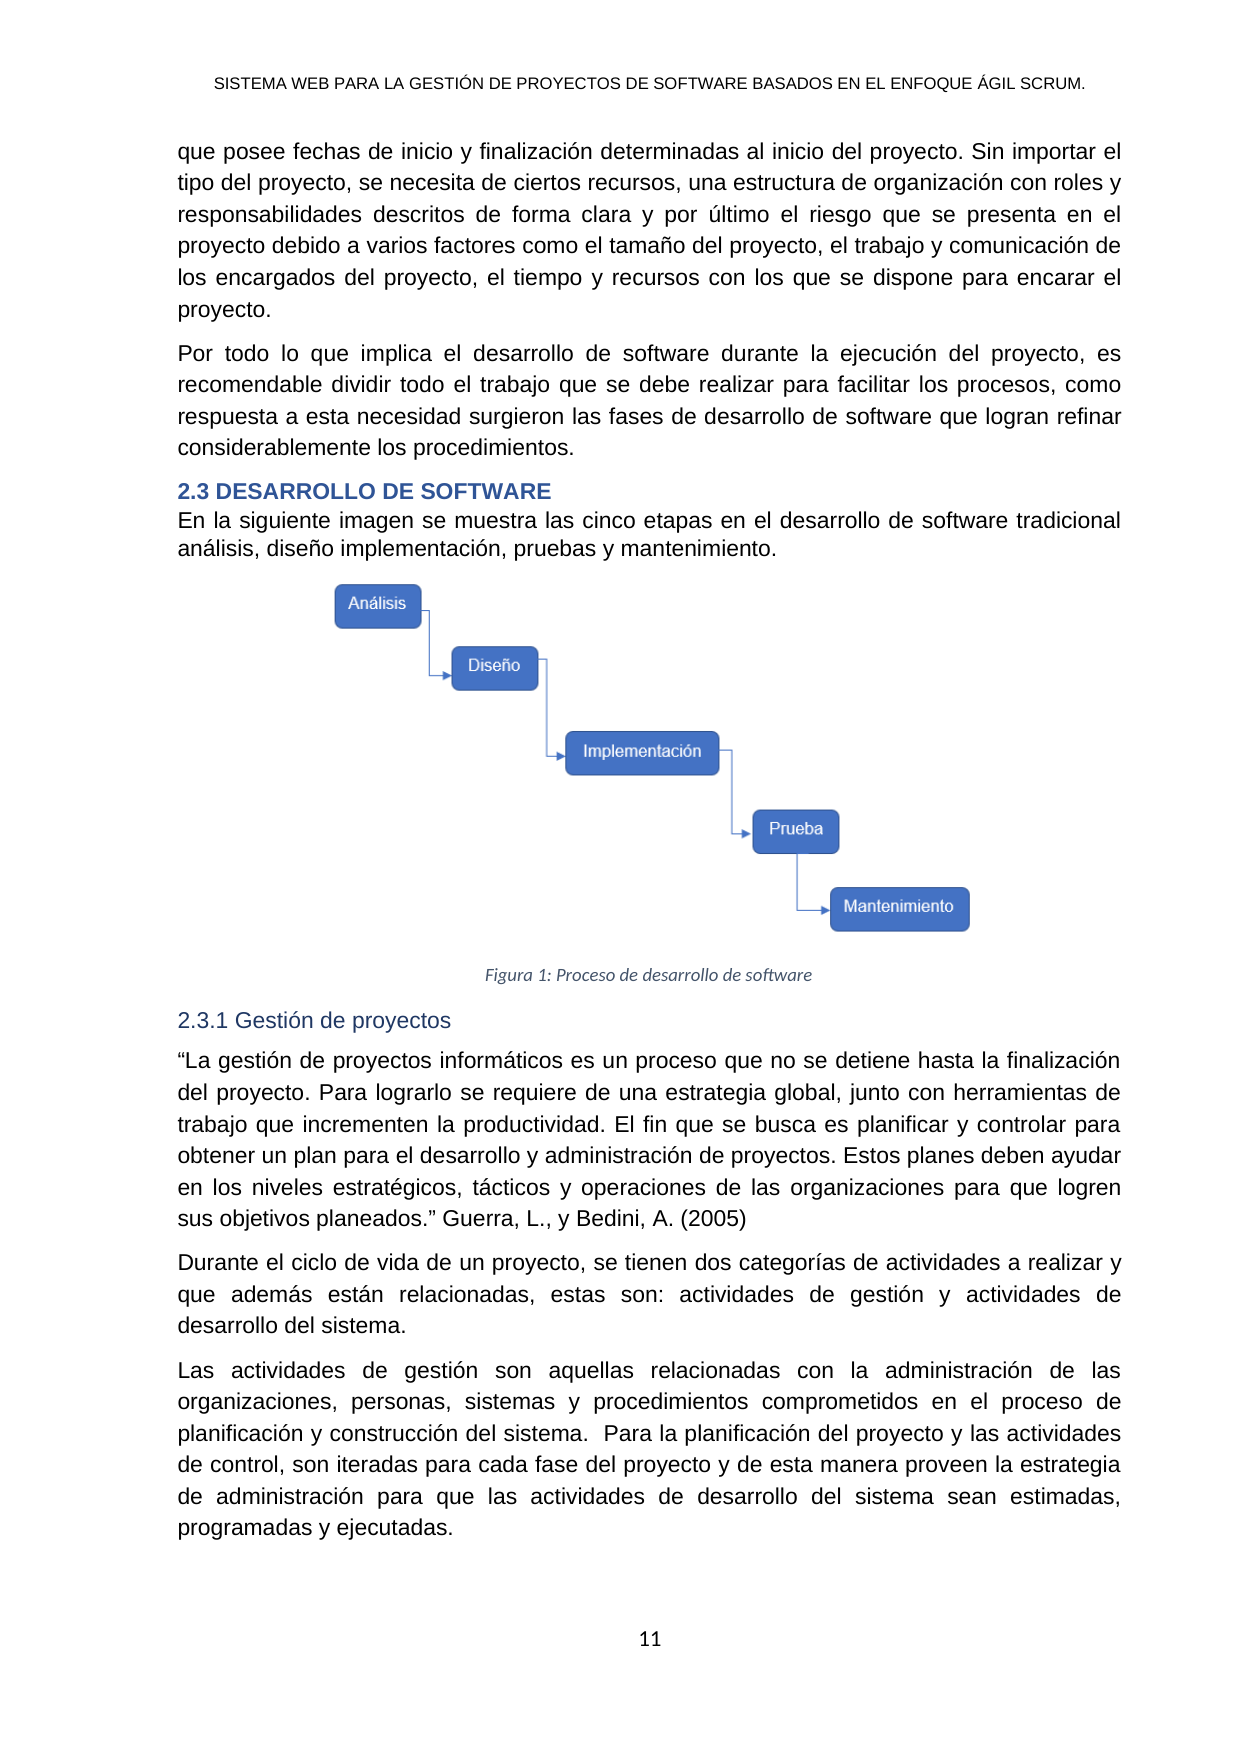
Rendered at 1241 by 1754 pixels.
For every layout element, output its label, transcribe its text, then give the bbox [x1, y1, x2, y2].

text Durante el ciclo de vida de un proyecto, se tienen dos categorías de actividades a realizar y que además están relacionadas, estas son: actividades de gestión y actividades de desarrollo del sistema. [177, 1249, 1122, 1339]
picture [322, 580, 978, 944]
subtitle 2.3.1 Gestión de proyectos [177, 1007, 1122, 1033]
subtitle 2.3 DESARROLLO DE SOFTWARE [177, 478, 1122, 505]
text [177, 138, 1122, 322]
text En la siguiente imagen se muestra las cinco etapas en el desarrollo de software tradicional análisis, diseño implementación, pruebas y mantenimiento. [177, 507, 1122, 562]
text Figura 1: Proceso de desarrollo de software [177, 963, 1122, 986]
text “La gestión de proyectos informáticos es un proceso que no se detiene hasta la finalización del proyecto. Para lograrlo se requiere de una estrategia global, junto con herramientas de trabajo que incrementen la productividad. El fin que se busca es planificar y controlar para obtener un plan para el desarrollo y administración de proyectos. Estos planes deben ayudar en los niveles estratégicos, tácticos y operaciones de las organizaciones para que logren sus objetivos planeados.” Guerra, L., y Bedini, A. (2005) [177, 1047, 1122, 1232]
text Las actividades de gestión son aquellas relacionadas con la administración de las organizaciones, personas, sistemas y procedimientos comprometidos en el proceso de planificación y construcción del sistema. Para la planificación del proyecto y las actividades de control, son iteradas para cada fase del proyecto y de esta manera proveen la estrategia de administración para que las actividades de desarrollo del sistema sean estimadas, programadas y ejecutadas. [177, 1357, 1122, 1541]
text Por todo lo que implica el desarrollo de software durante la ejecución del proyecto, es recomendable dividir todo el trabajo que se debe realizar para facilitar los procesos, como respuesta a esta necesidad surgieron las fases de desarrollo de software que logran refinar considerablemente los procedimientos. [177, 339, 1122, 461]
